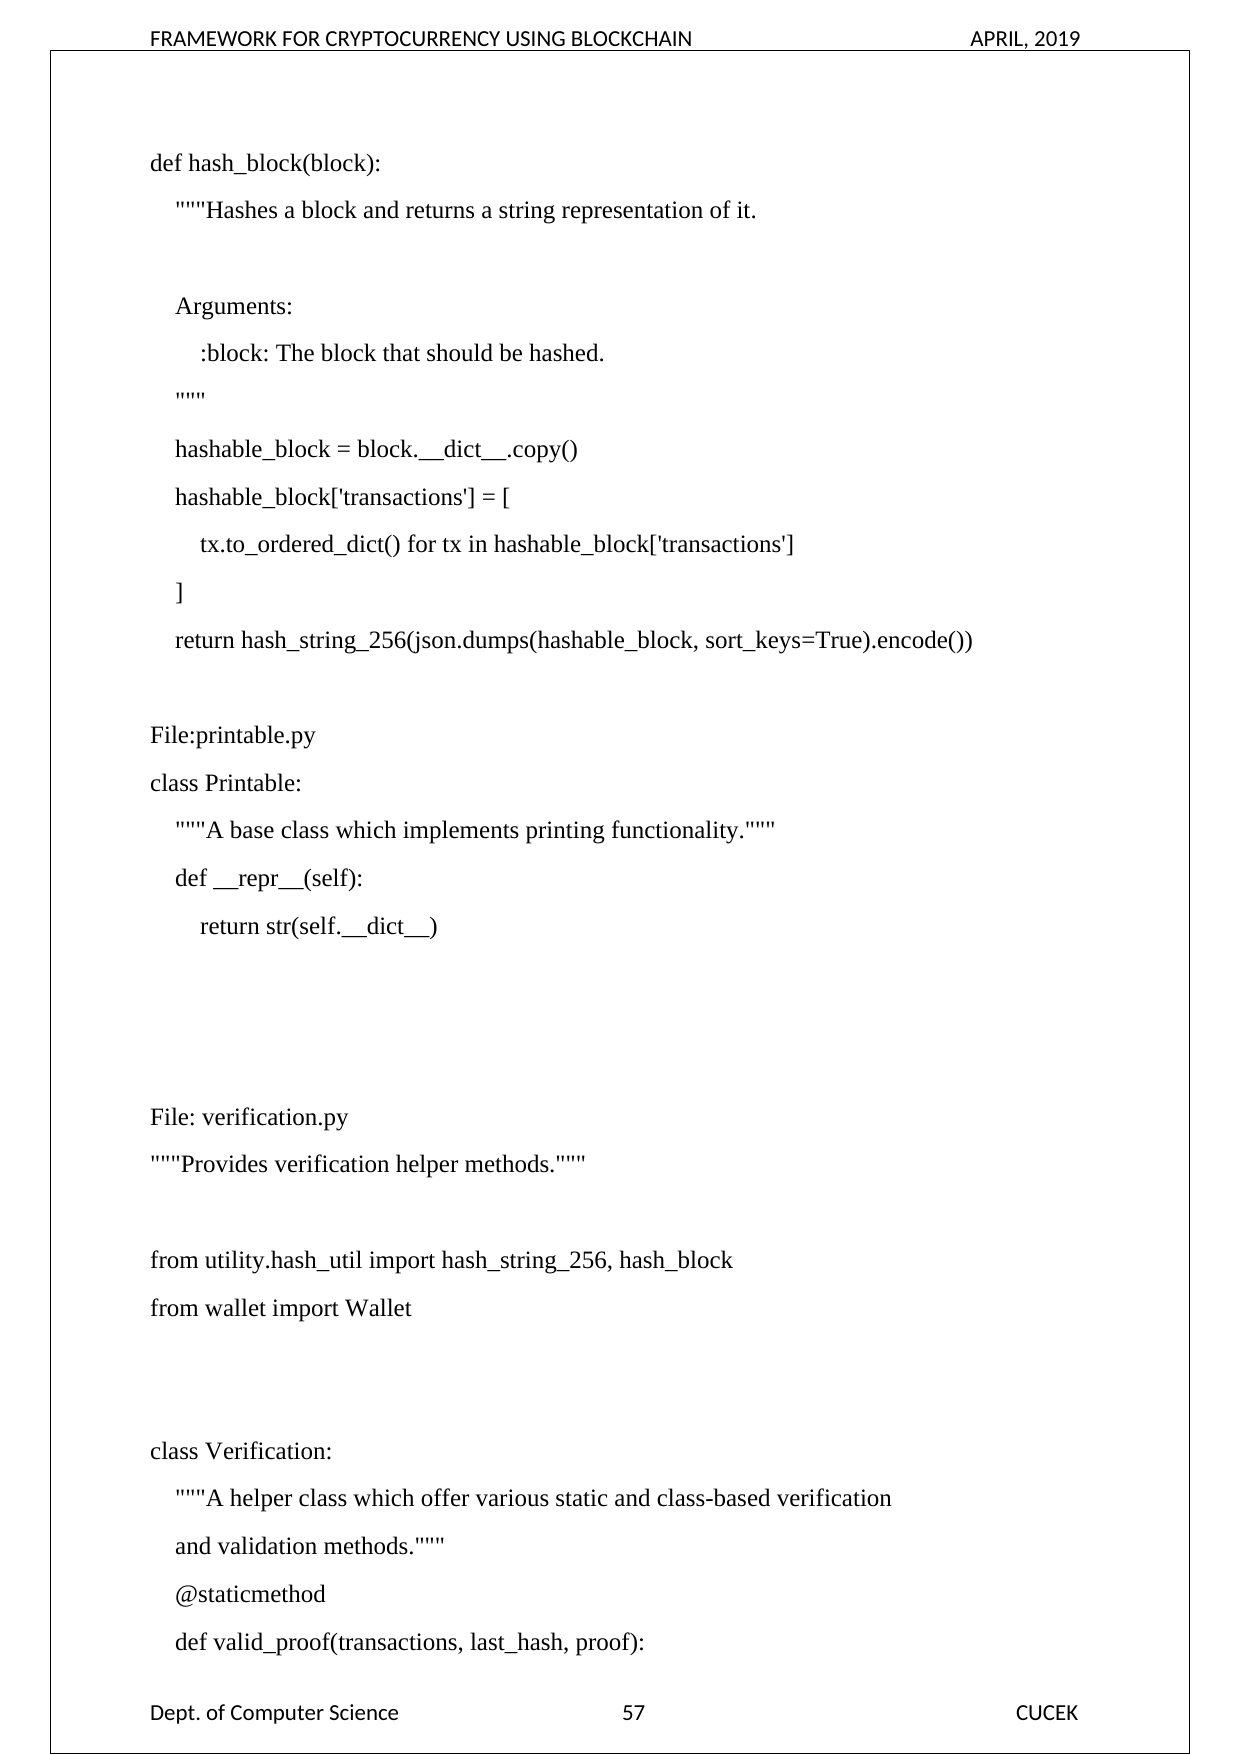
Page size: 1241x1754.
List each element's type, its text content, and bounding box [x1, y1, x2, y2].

text from wallet import Wallet [150, 1293, 1090, 1321]
text Arguments: [150, 291, 1090, 319]
text """Hashes a block and returns a string representation of it. [150, 195, 1090, 224]
text from utility.hash_util import hash_string_256, hash_block [150, 1245, 1090, 1274]
text """ [150, 386, 1090, 415]
text hashable_block = block.__dict__.copy() [150, 434, 1090, 463]
text def __repr__(self): [150, 863, 1090, 892]
text """A base class which implements printing functionality.""" [150, 816, 1090, 844]
text :block: The block that should be hashed. [150, 338, 1090, 367]
text and validation methods.""" [150, 1531, 1090, 1560]
text @staticmethod [150, 1579, 1090, 1608]
text File: verification.py [150, 1102, 1090, 1131]
text """Provides verification helper methods.""" [150, 1149, 1090, 1178]
text class Printable: [150, 768, 1090, 797]
text def valid_proof(transactions, last_hash, proof): [150, 1627, 1090, 1655]
text tx.to_ordered_dict() for tx in hashable_block['transactions'] [150, 529, 1090, 558]
text ] [150, 577, 1090, 606]
text """A helper class which offer various static and class-based verification [150, 1483, 1090, 1512]
text def hash_block(block): [150, 148, 1090, 176]
text return str(self.__dict__) [150, 911, 1090, 940]
text hashable_block['transactions'] = [ [150, 482, 1090, 510]
text return hash_string_256(json.dumps(hashable_block, sort_keys=True).encode()) [150, 625, 1090, 653]
text class Verification: [150, 1436, 1090, 1464]
text File:printable.py [150, 720, 1090, 749]
